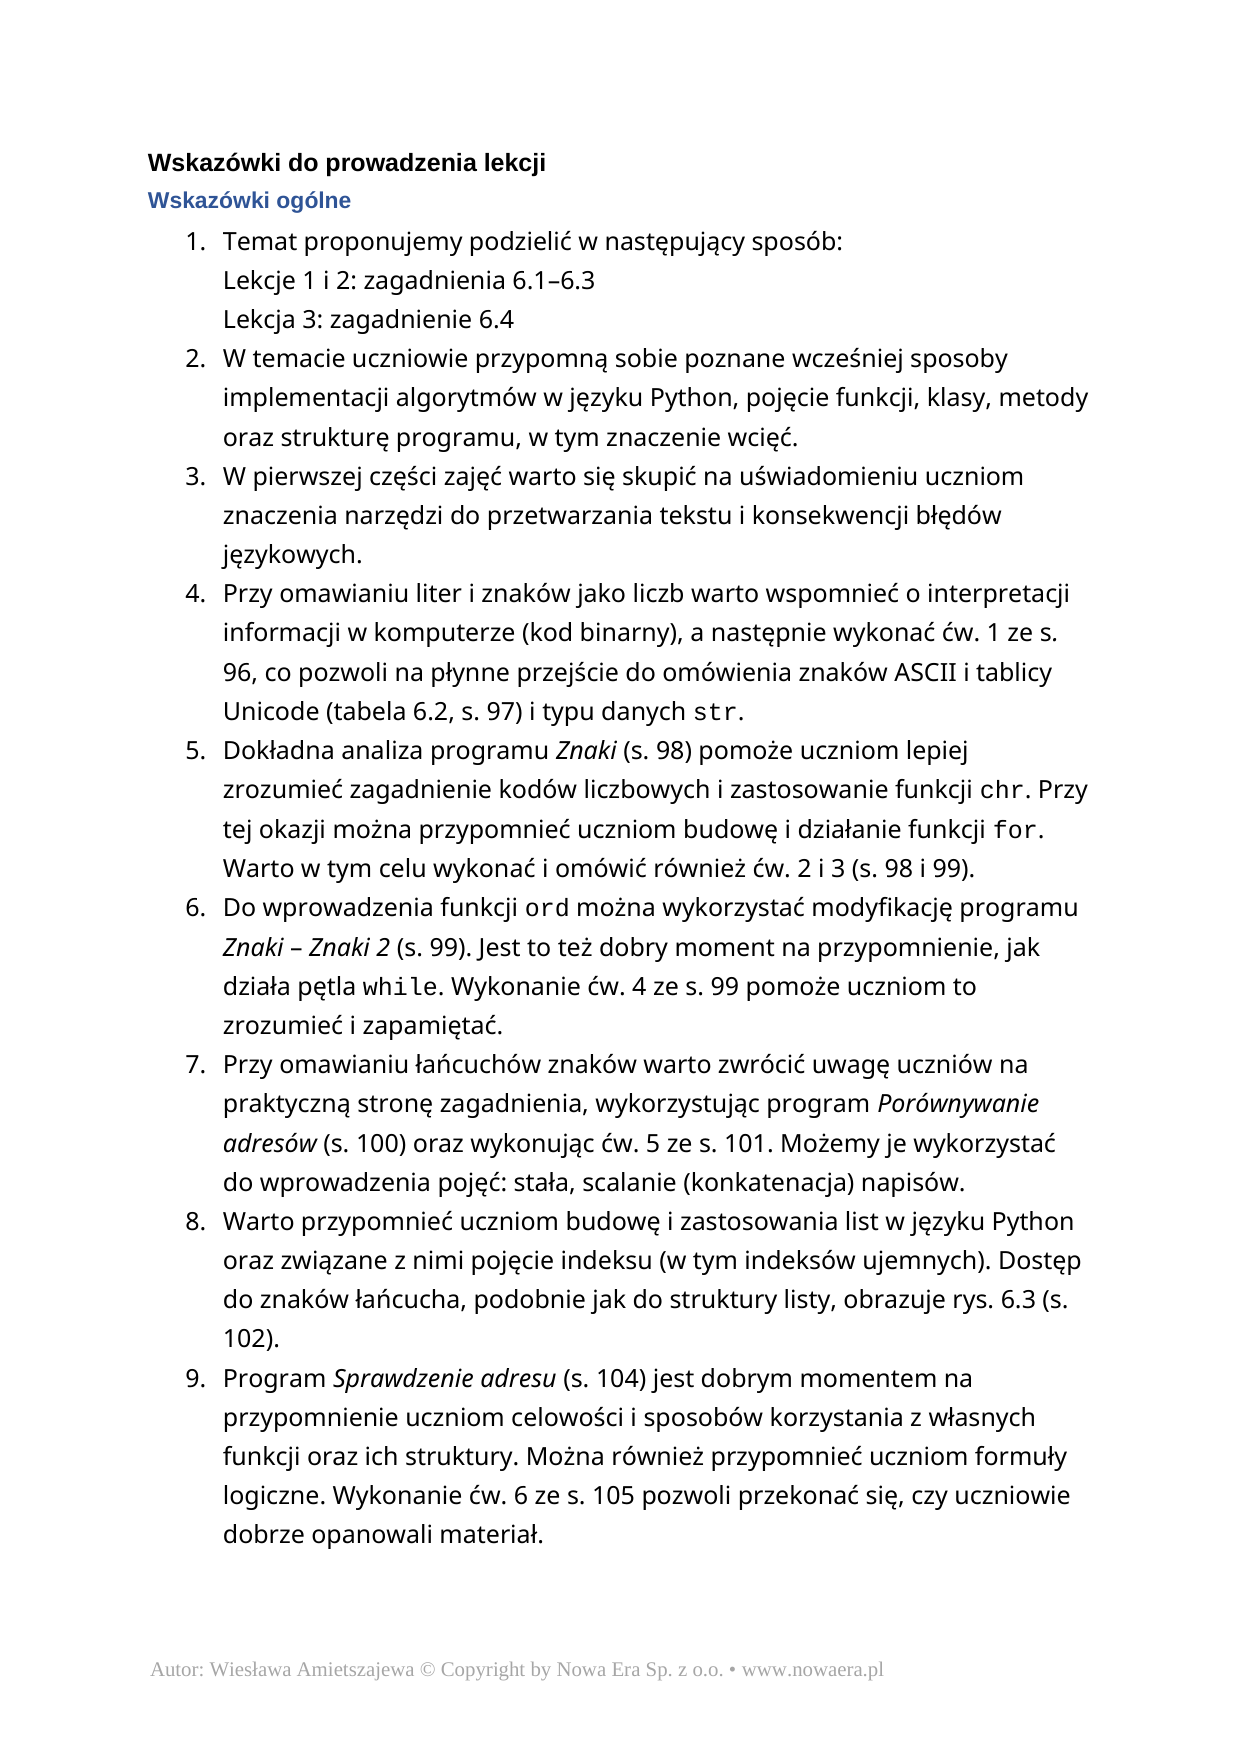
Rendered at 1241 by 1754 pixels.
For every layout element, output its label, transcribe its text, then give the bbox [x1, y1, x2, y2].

text Lekcje 1 i 2: zagadnienia 6.1–6.3 [223, 262, 1093, 297]
list Temat proponujemy podzielić w następujący sposób: [185, 223, 1093, 257]
list Program Sprawdzenie adresu (s. 104) jest dobrym momentem na przypomnienie uczniom celowości i sposobów korzystania z własnych funkcji oraz ich struktury. Można również przypomnieć uczniom formuły logiczne. Wykonanie ćw. 6 ze s. 105 pozwoli przekonać się, czy uczniowie dobrze opanowali materiał. [185, 1360, 1093, 1551]
list W temacie uczniowie przypomną sobie poznane wcześniej sposoby implementacji algorytmów w języku Python, pojęcie funkcji, klasy, metody oraz strukturę programu, w tym znaczenie wcięć. [185, 341, 1093, 453]
list W pierwszej części zajęć warto się skupić na uświadomieniu uczniom znaczenia narzędzi do przetwarzania tekstu i konsekwencji błędów językowych. [185, 458, 1093, 571]
list Do wprowadzenia funkcji ord można wykorzystać modyfikację programu Znaki – Znaki 2 (s. 99). Jest to też dobry moment na przypomnienie, jak działa pętla while. Wykonanie ćw. 4 ze s. 99 pomoże uczniom to zrozumieć i zapamiętać. [185, 890, 1093, 1042]
list Warto przypomnieć uczniom budowę i zastosowania list w języku Python oraz związane z nimi pojęcie indeksu (w tym indeksów ujemnych). Dostęp do znaków łańcucha, podobnie jak do struktury listy, obrazuje rys. 6.3 (s. 102). [185, 1203, 1093, 1355]
list Przy omawianiu łańcuchów znaków warto zwrócić uwagę uczniów na praktyczną stronę zagadnienia, wykorzystując program Porównywanie adresów (s. 100) oraz wykonując ćw. 5 ze s. 101. Możemy je wykorzystać do wprowadzenia pojęć: stała, scalanie (konkatenacja) napisów. [185, 1047, 1093, 1198]
list Dokładna analiza programu Znaki (s. 98) pomoże uczniom lepiej zrozumieć zagadnienie kodów liczbowych i zastosowanie funkcji chr. Przy tej okazji można przypomnieć uczniom budowę i działanie funkcji for. Warto w tym celu wykonać i omówić również ćw. 2 i 3 (s. 98 i 99). [185, 733, 1093, 885]
text Wskazówki do prowadzenia lekcji [148, 148, 1093, 176]
text Lekcja 3: zagadnienie 6.4 [223, 302, 1093, 336]
text Wskazówki ogólne [148, 187, 1093, 213]
list Przy omawianiu liter i znaków jako liczb warto wspomnieć o interpretacji informacji w komputerze (kod binarny), a następnie wykonać ćw. 1 ze s. 96, co pozwoli na płynne przejście do omówienia znaków ASCII i tablicy Unicode (tabela 6.2, s. 97) i typu danych str. [185, 576, 1093, 728]
